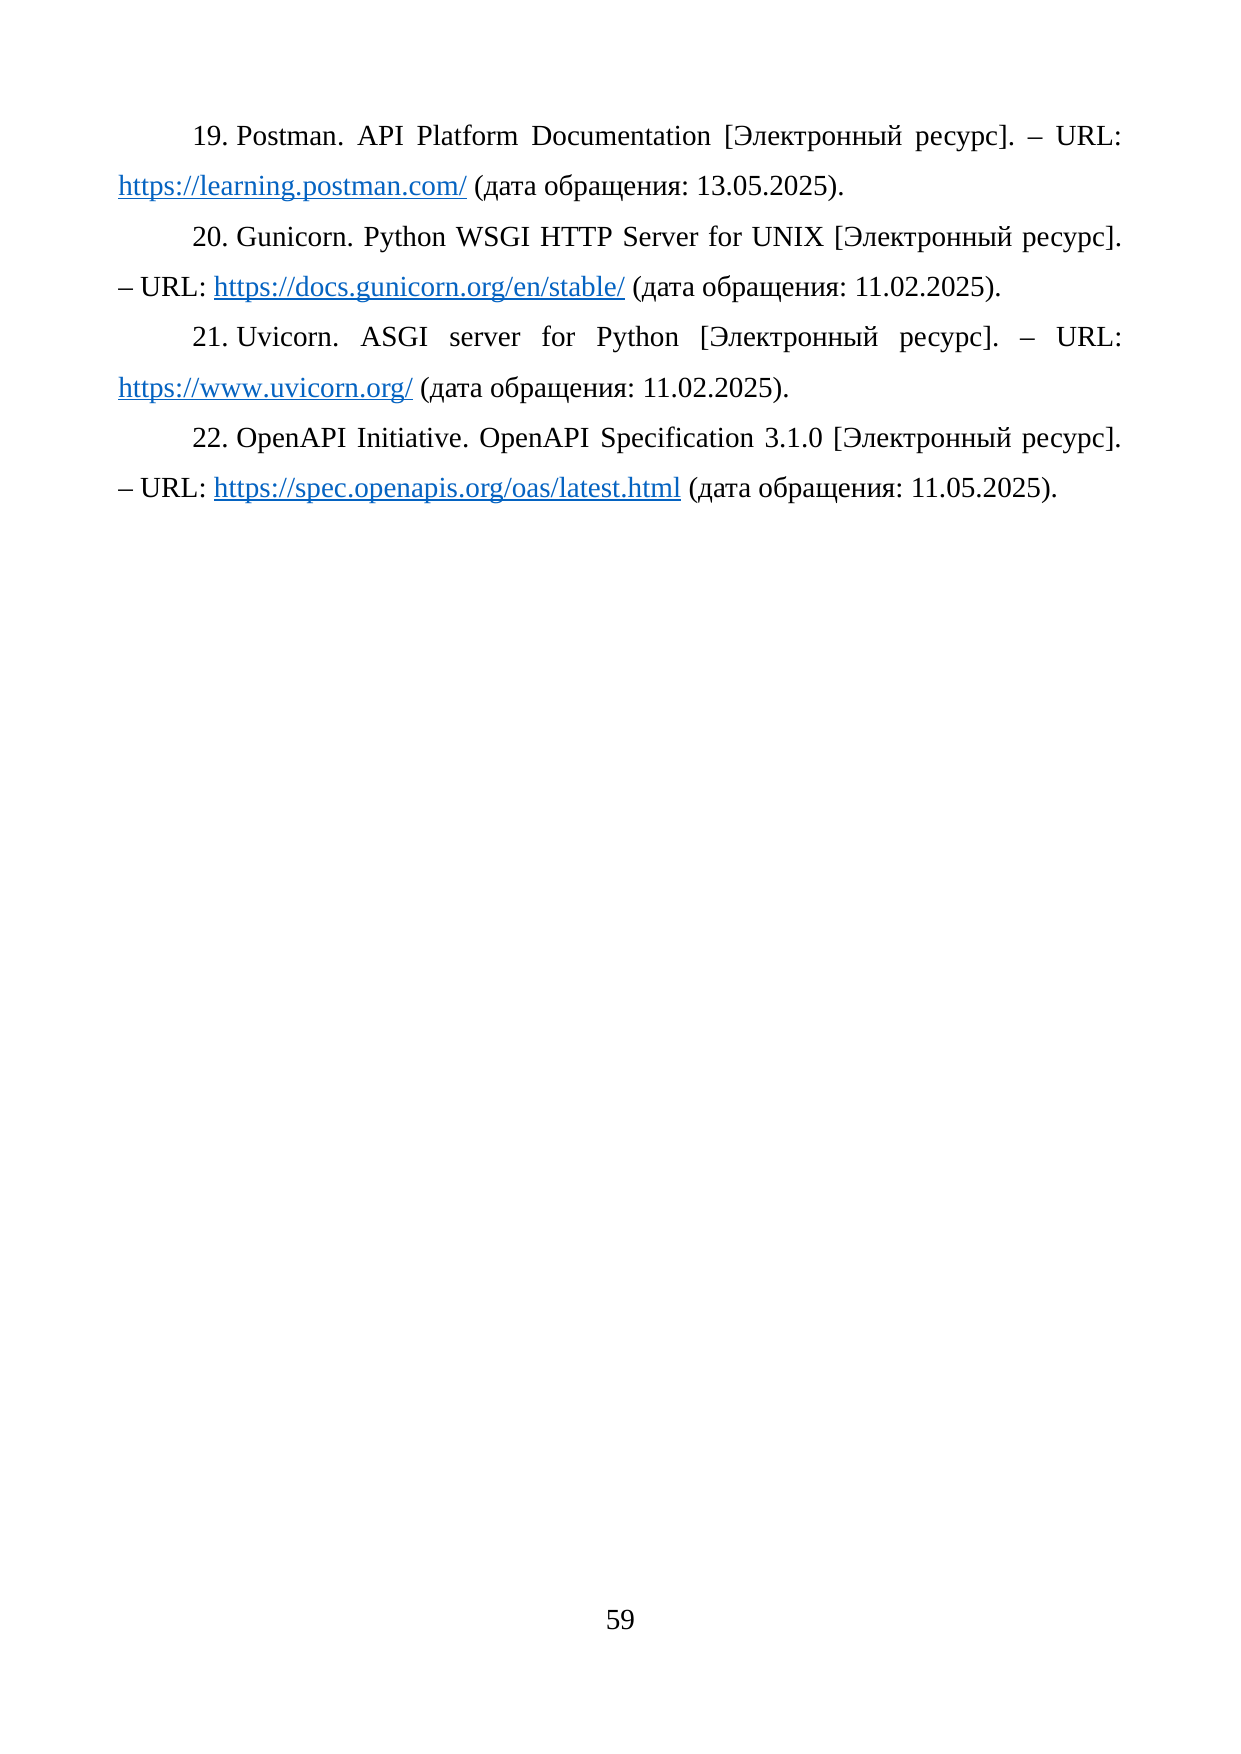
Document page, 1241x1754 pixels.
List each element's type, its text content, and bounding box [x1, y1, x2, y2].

list Postman. API Platform Documentation [Электронный ресурс]. – URL: https://learning.postman.com/ (дата обращения: 13.05.2025). [118, 118, 1122, 202]
list OpenAPI Initiative. OpenAPI Specification 3.1.0 [Электронный ресурс]. – URL: https://spec.openapis.org/oas/latest.html (дата обращения: 11.05.2025). [118, 420, 1122, 504]
list Uvicorn. ASGI server for Python [Электронный ресурс]. – URL: https://www.uvicorn.org/ (дата обращения: 11.02.2025). [118, 319, 1122, 403]
list Gunicorn. Python WSGI HTTP Server for UNIX [Электронный ресурс]. – URL: https://docs.gunicorn.org/en/stable/ (дата обращения: 11.02.2025). [118, 219, 1122, 303]
